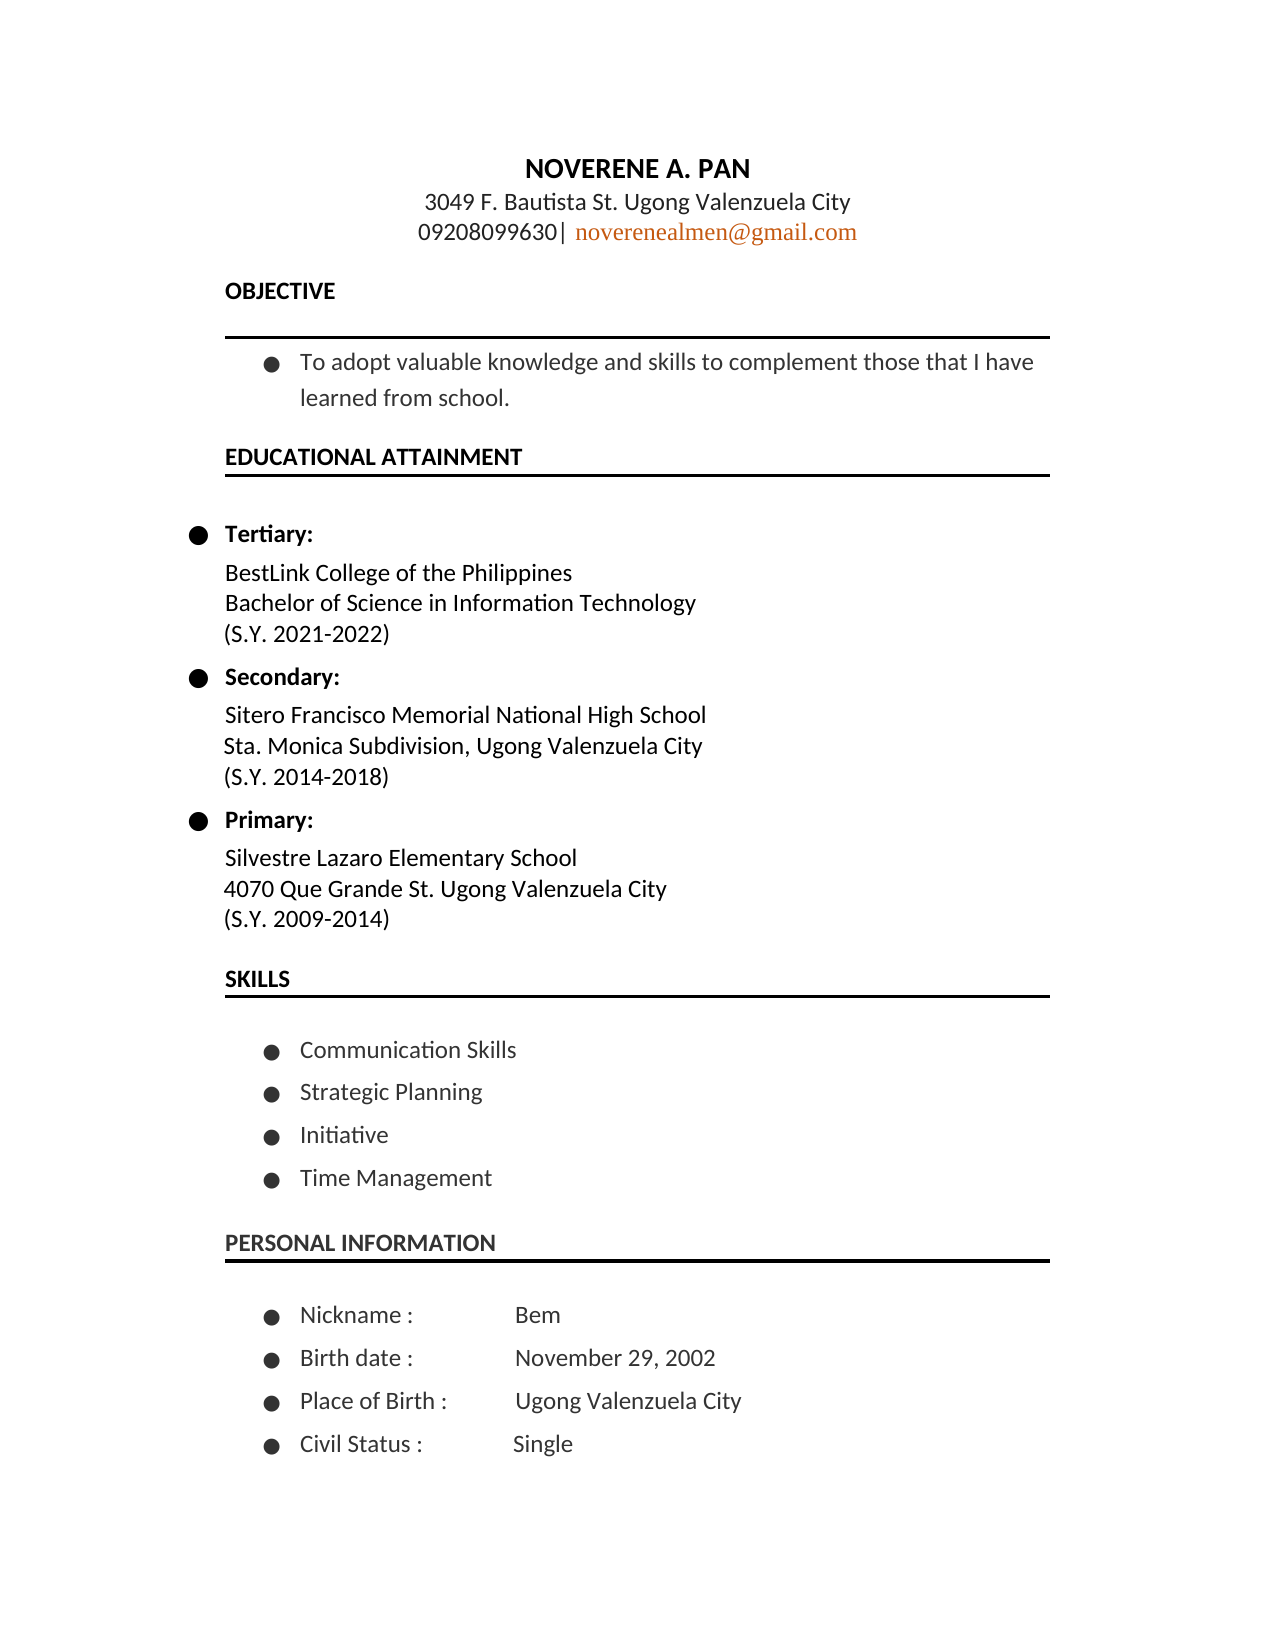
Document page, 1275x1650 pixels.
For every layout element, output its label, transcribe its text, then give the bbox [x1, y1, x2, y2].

text BestLink College of the Philippines [225, 557, 1125, 587]
text 3049 F. Bautista St. Ugong Valenzuela City [225, 186, 1050, 216]
text NOVERENE A. PAN [225, 150, 1050, 186]
list To adopt valuable knowledge and skills to complement those that I have learned from school. [262, 339, 1050, 412]
text 09208099630| noverenealmen@gmail.com [225, 216, 1050, 247]
text Bachelor of Science in Information Technology [225, 587, 1125, 618]
text Sta. Monica Subdivision, Ugong Valenzuela City [150, 730, 1125, 761]
text 4070 Que Grande St. Ugong Valenzuela City [150, 873, 1125, 903]
list Primary: [187, 791, 1125, 842]
list Tertiary: [187, 506, 1125, 557]
list Strategic Planning [262, 1070, 1050, 1113]
list Communication Skills [262, 1027, 1050, 1070]
text (S.Y. 2021-2022) [150, 618, 1125, 648]
list Nickname : Bem [262, 1293, 1050, 1336]
text (S.Y. 2009-2014) [150, 903, 1125, 934]
list Time Management [262, 1155, 1050, 1198]
list Place of Birth : Ugong Valenzuela City [262, 1378, 1050, 1421]
text PERSONAL INFORMATION [225, 1227, 1050, 1259]
text EDUCATIONAL ATTAINMENT [225, 441, 1050, 474]
text Silvestre Lazaro Elementary School [150, 842, 1125, 873]
text Sitero Francisco Memorial National High School [150, 700, 1125, 730]
text SKILLS [225, 963, 1050, 995]
list Secondary: [187, 648, 1125, 700]
list Birth date : November 29, 2002 [262, 1336, 1050, 1378]
text OBJECTIVE [225, 275, 1050, 336]
list Initiative [262, 1113, 1050, 1155]
list Civil Status : Single [262, 1421, 1050, 1464]
text (S.Y. 2014-2018) [150, 761, 1125, 791]
